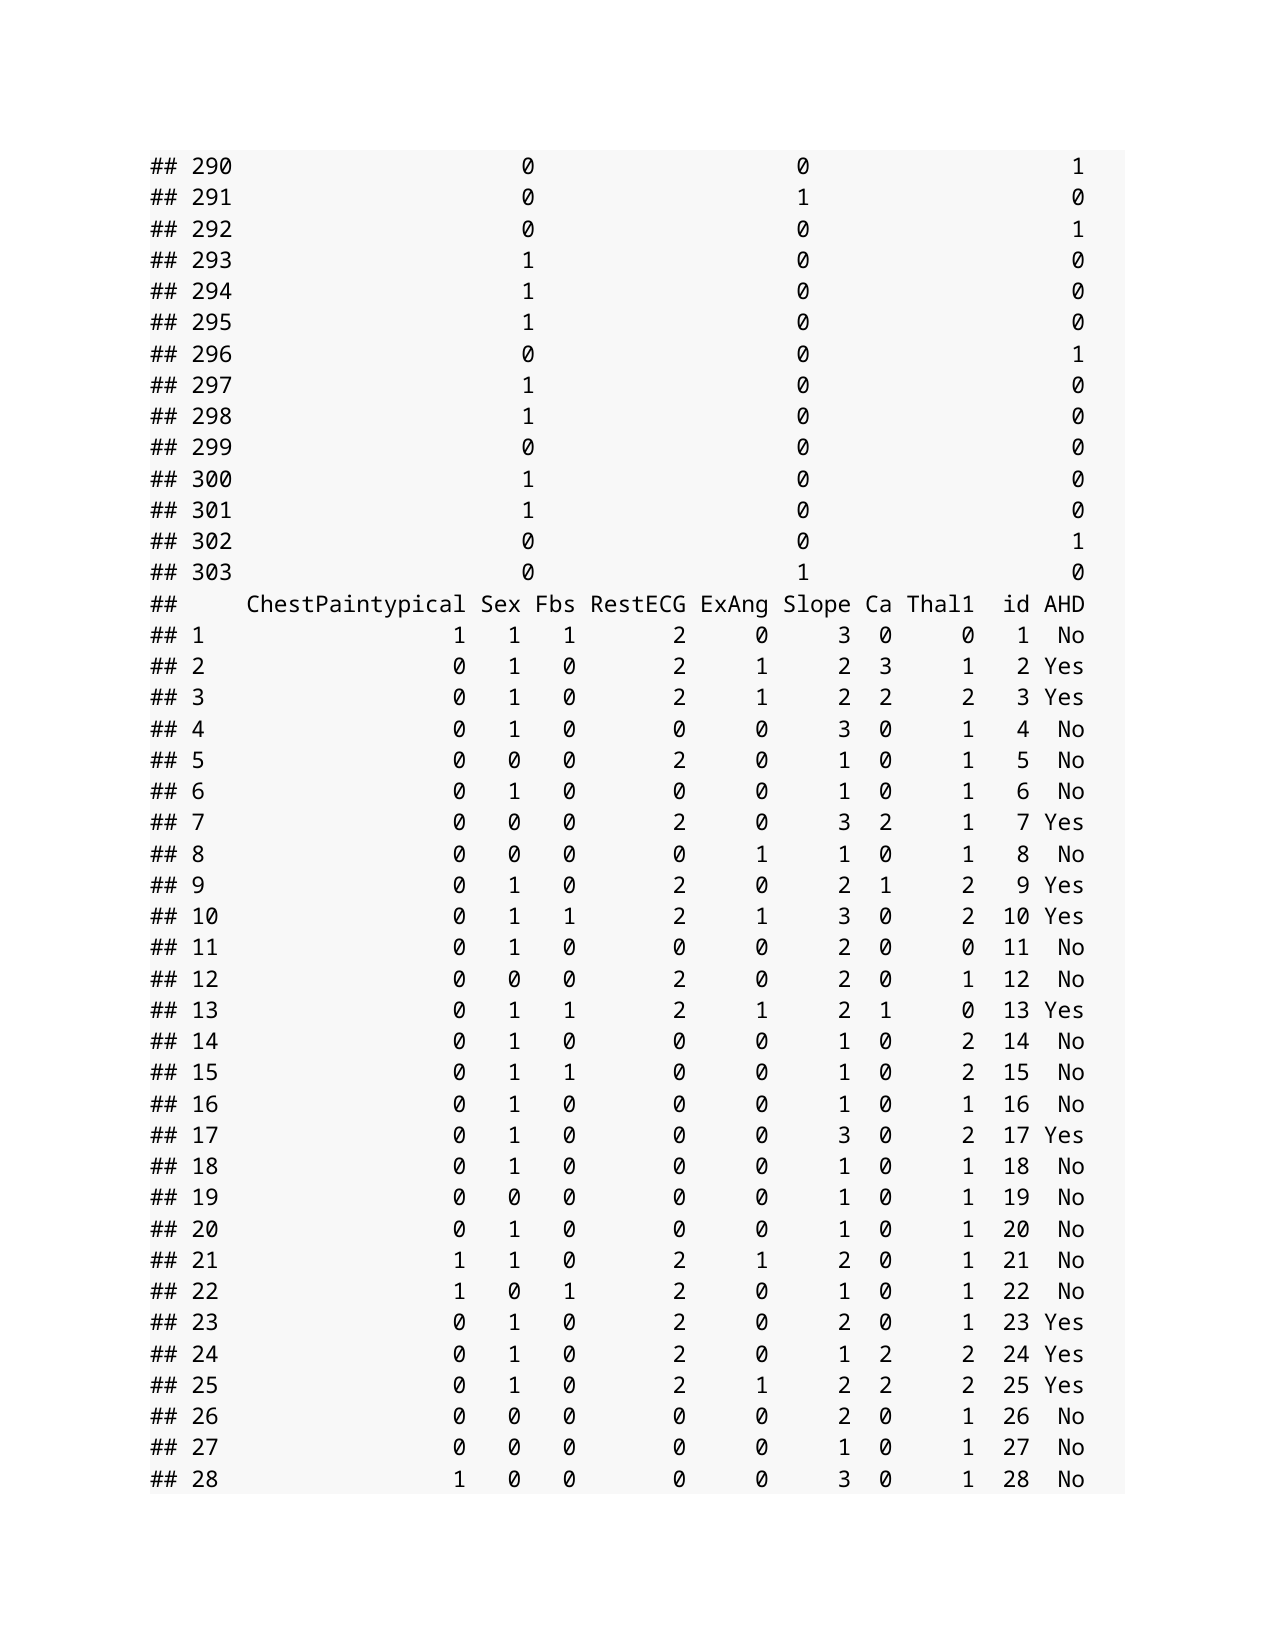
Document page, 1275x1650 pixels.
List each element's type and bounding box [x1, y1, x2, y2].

text [150, 150, 1125, 1494]
